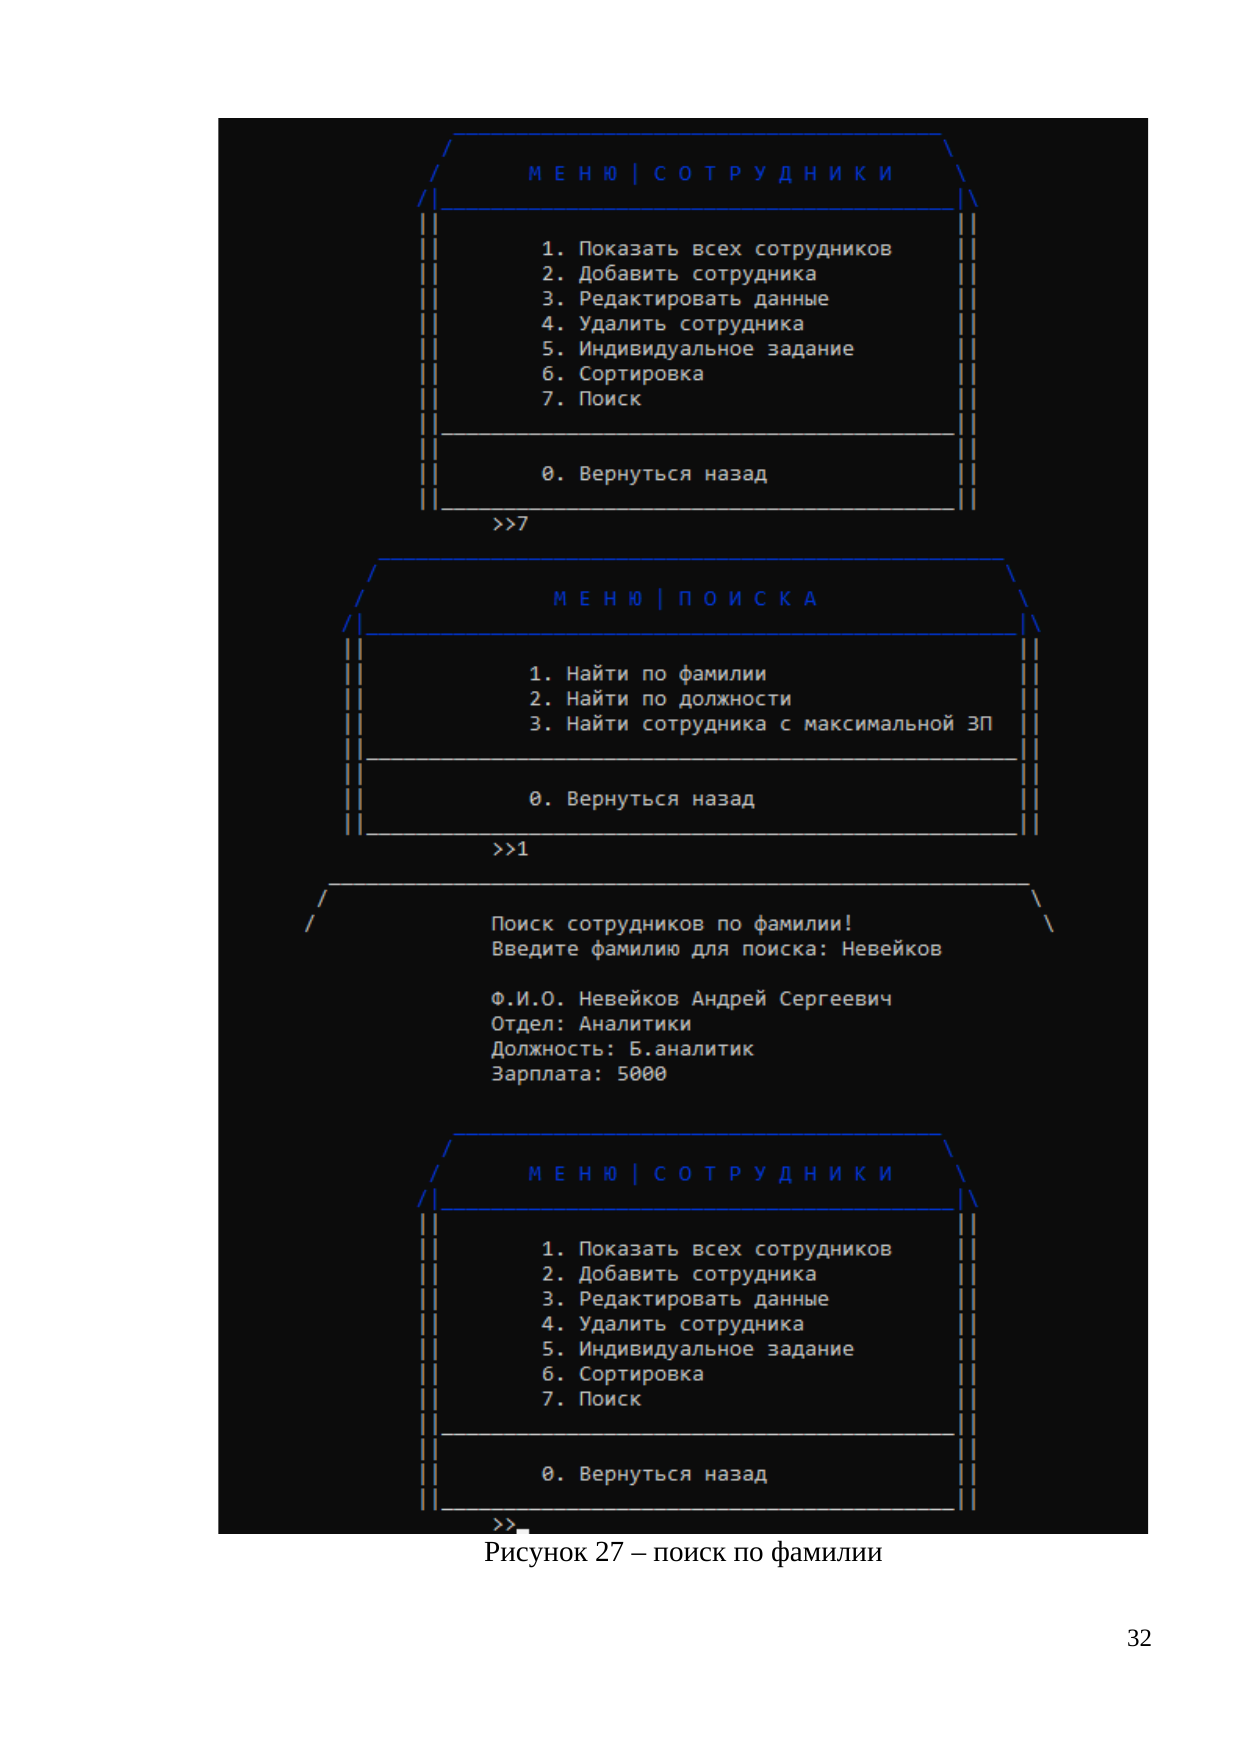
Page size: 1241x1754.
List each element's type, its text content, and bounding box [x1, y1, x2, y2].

picture [218, 118, 1149, 1534]
text Рисунок 27 – поиск по фамилии [215, 1534, 1152, 1567]
